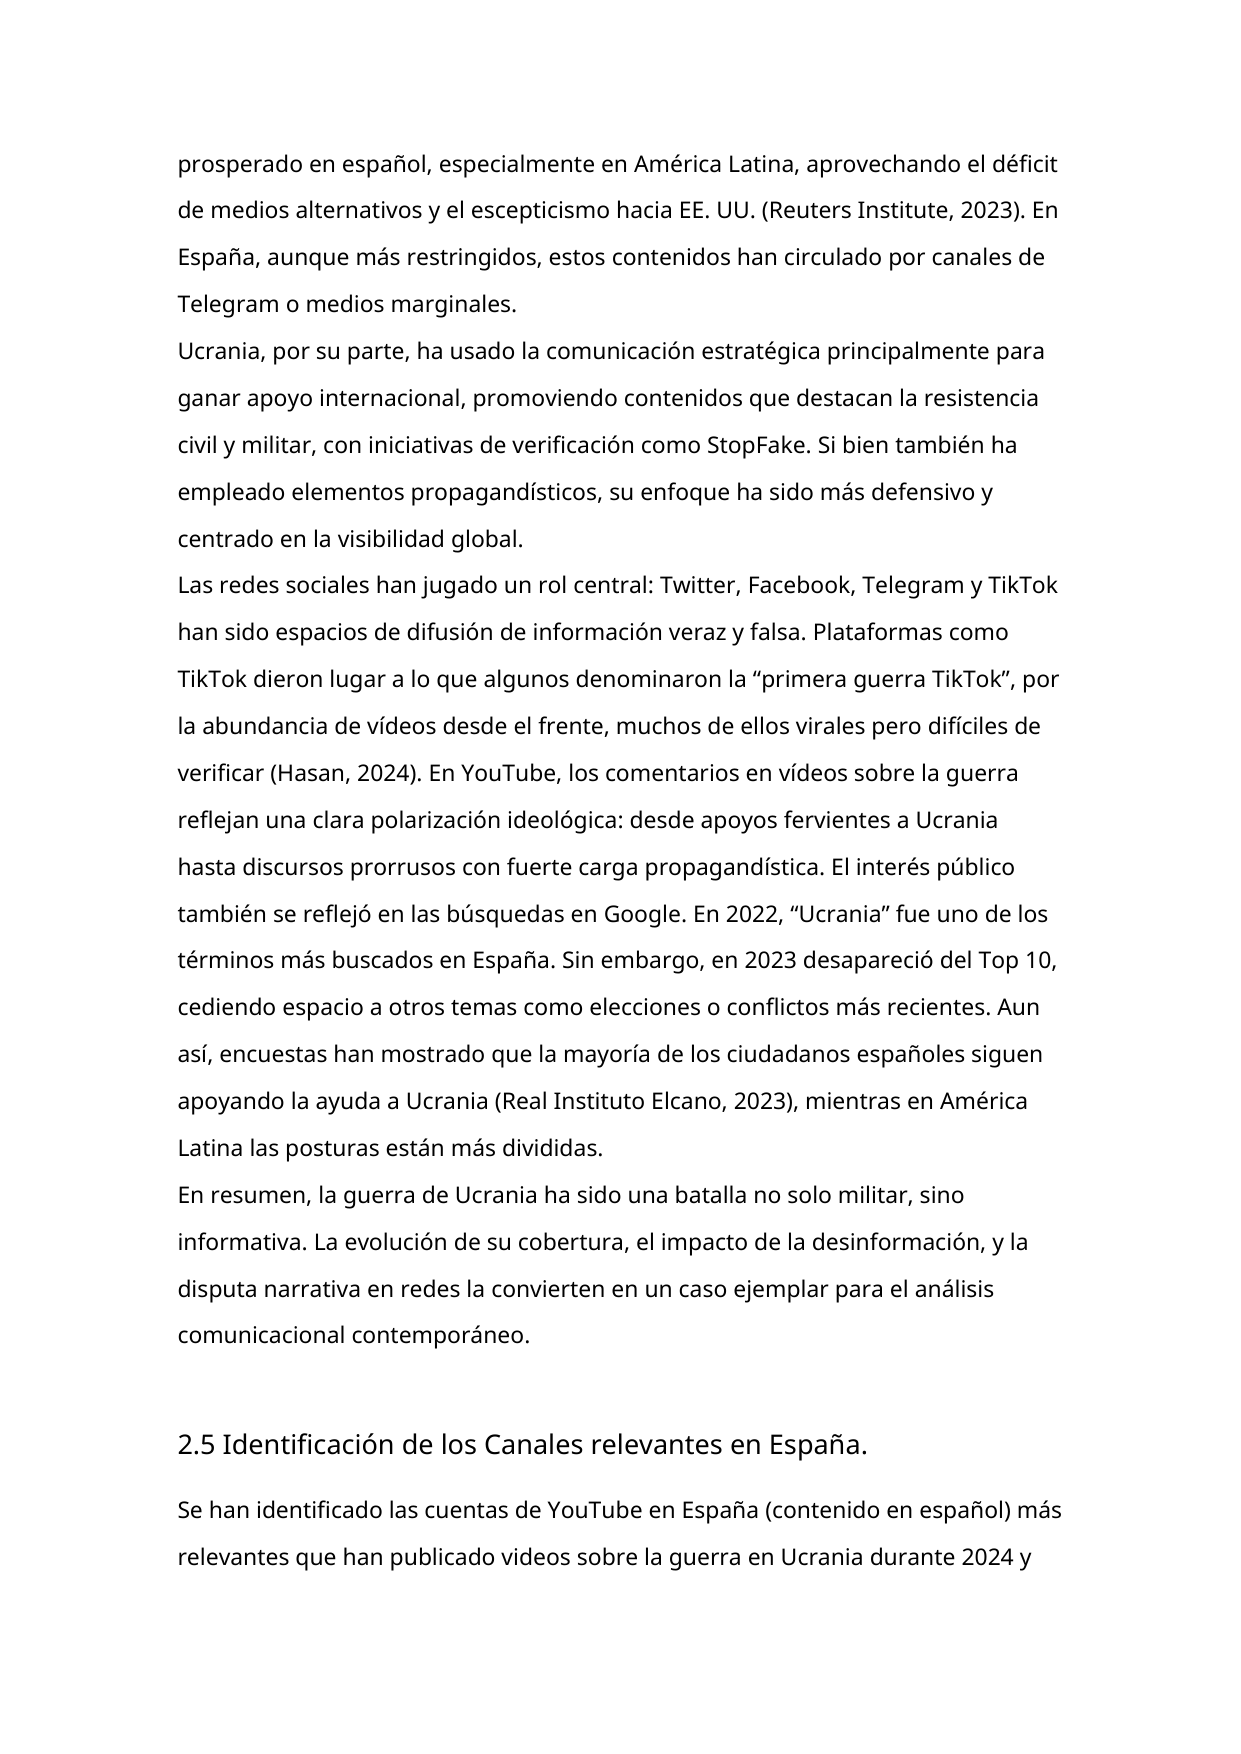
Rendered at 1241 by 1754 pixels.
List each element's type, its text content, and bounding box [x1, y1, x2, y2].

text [177, 1493, 1063, 1572]
text Las redes sociales han jugado un rol central: Twitter, Facebook, Telegram y TikTok han sido espacios de difusión de información veraz y falsa. Plataformas como TikTok dieron lugar a lo que algunos denominaron la “primera guerra TikTok”, por la abundancia de vídeos desde el frente, muchos de ellos virales pero difíciles de verificar (Hasan, 2024). En YouTube, los comentarios en vídeos sobre la guerra reflejan una clara polarización ideológica: desde apoyos fervientes a Ucrania hasta discursos prorrusos con fuerte carga propagandística. El interés público también se reflejó en las búsquedas en Google. En 2022, “Ucrania” fue uno de los términos más buscados en España. Sin embargo, en 2023 desapareció del Top 10, cediendo espacio a otros temas como elecciones o conflictos más recientes. Aun así, encuestas han mostrado que la mayoría de los ciudadanos españoles siguen apoyando la ayuda a Ucrania (Real Instituto Elcano, 2023), mientras en América Latina las posturas están más divididas. [177, 569, 1063, 1163]
subtitle 2.5 Identificación de los Canales relevantes en España. [177, 1426, 1063, 1463]
text Ucrania, por su parte, ha usado la comunicación estratégica principalmente para ganar apoyo internacional, promoviendo contenidos que destacan la resistencia civil y militar, con iniciativas de verificación como StopFake. Si bien también ha empleado elementos propagandísticos, su enfoque ha sido más defensivo y centrado en la visibilidad global. [177, 335, 1063, 554]
text En resumen, la guerra de Ucrania ha sido una batalla no solo militar, sino informativa. La evolución de su cobertura, el impacto de la desinformación, y la disputa narrativa en redes la convierten en un caso ejemplar para el análisis comunicacional contemporáneo. [177, 1179, 1063, 1351]
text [177, 148, 1063, 319]
